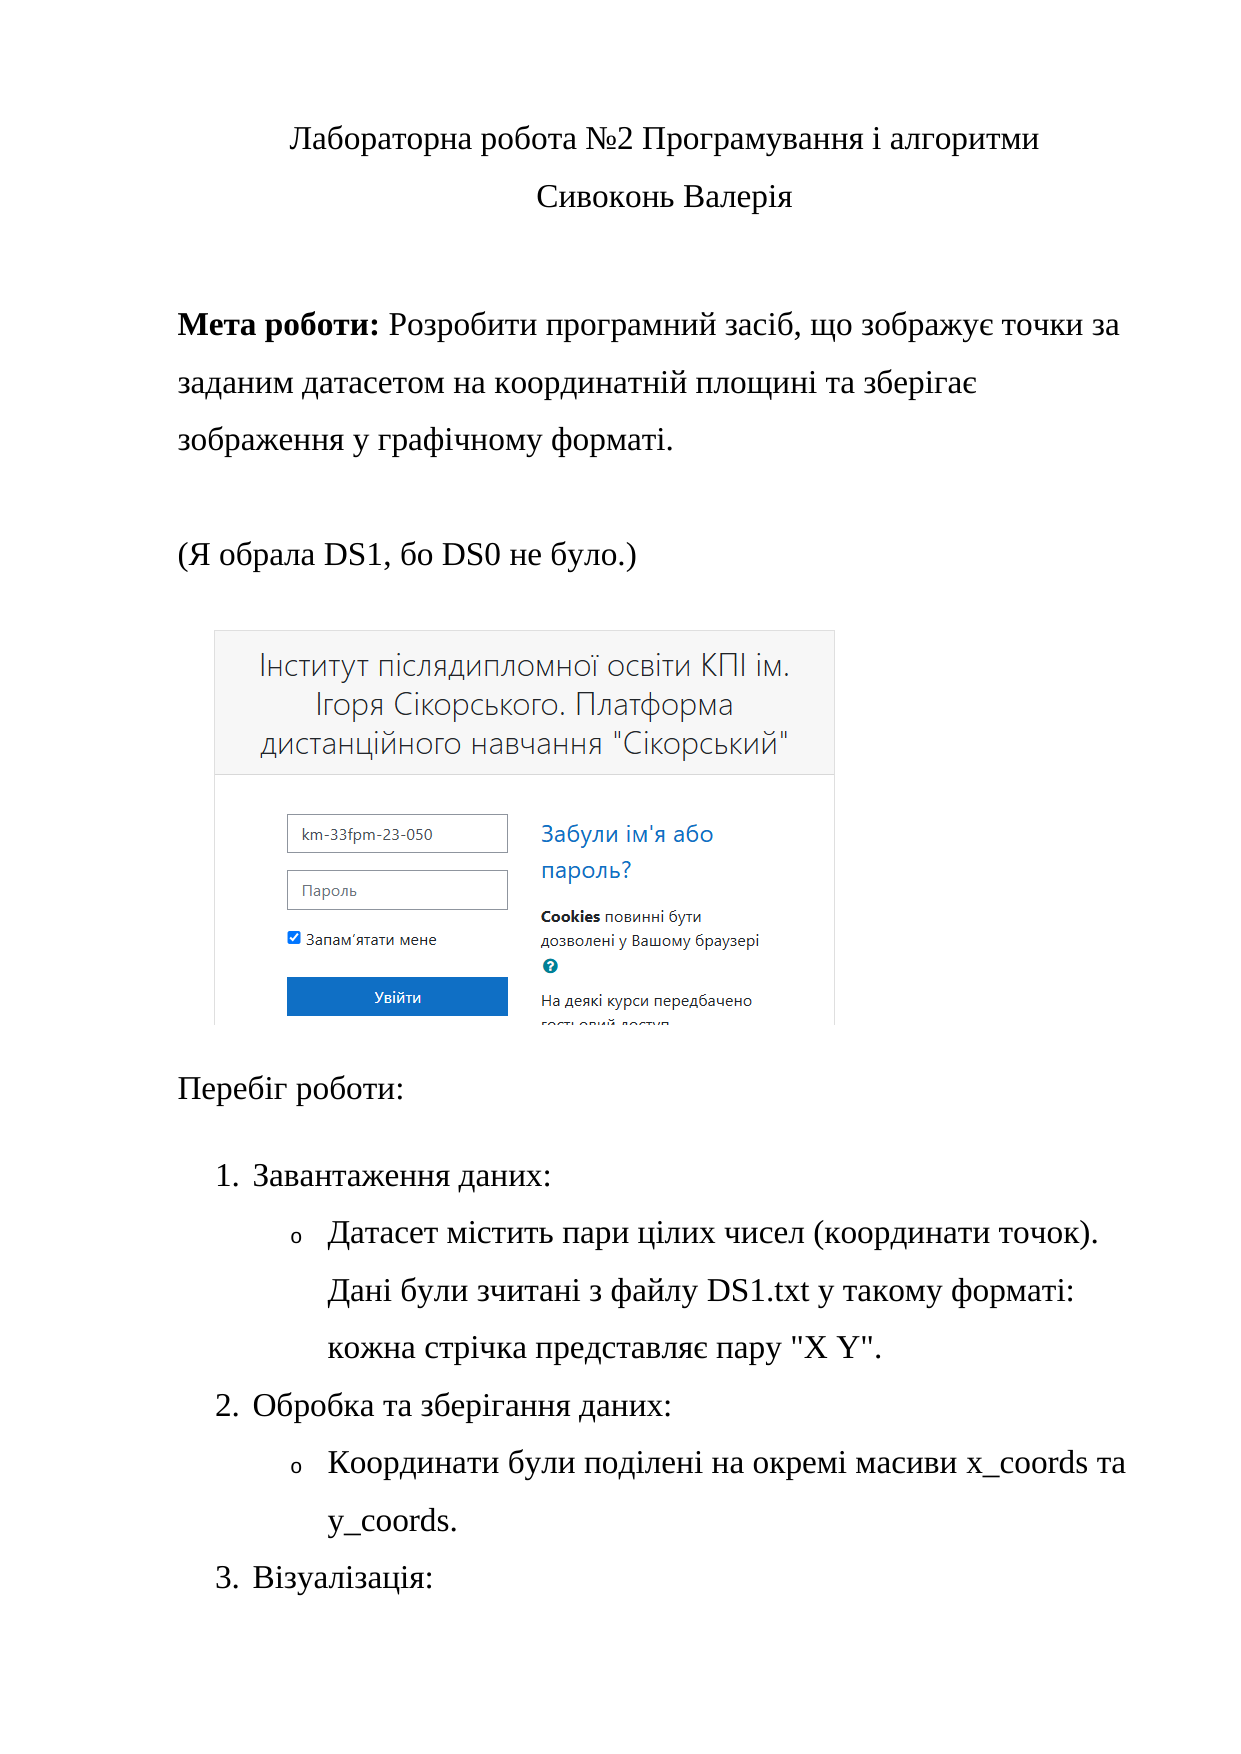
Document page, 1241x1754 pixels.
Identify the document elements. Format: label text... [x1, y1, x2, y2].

list Координати були поділені на окремі масиви x_coords та y_coords. [290, 1530, 1152, 1626]
text Лабораторна робота №2 Програмування і алгоритми [177, 118, 1152, 156]
text Мета роботи: Розробити програмний засіб, що зображує точки за заданим датасетом на координатній площині та зберігає зображення у графічному форматі. (Я обрала DS1, бо DS0 не було.) [177, 305, 1152, 573]
picture [177, 621, 853, 1025]
list Обробка та зберігання даних: [215, 1443, 1152, 1482]
text Перебіг роботи: [177, 1068, 1152, 1107]
list Завантаження даних: [215, 1155, 1152, 1193]
list Датасет містить пари цілих чисел (координати точок). Дані були зчитані з файлу DS1.txt у такому форматі: кожна стрічка представляє пару "X Y". [290, 1242, 1152, 1395]
text Сивоконь Валерія [177, 176, 1152, 214]
